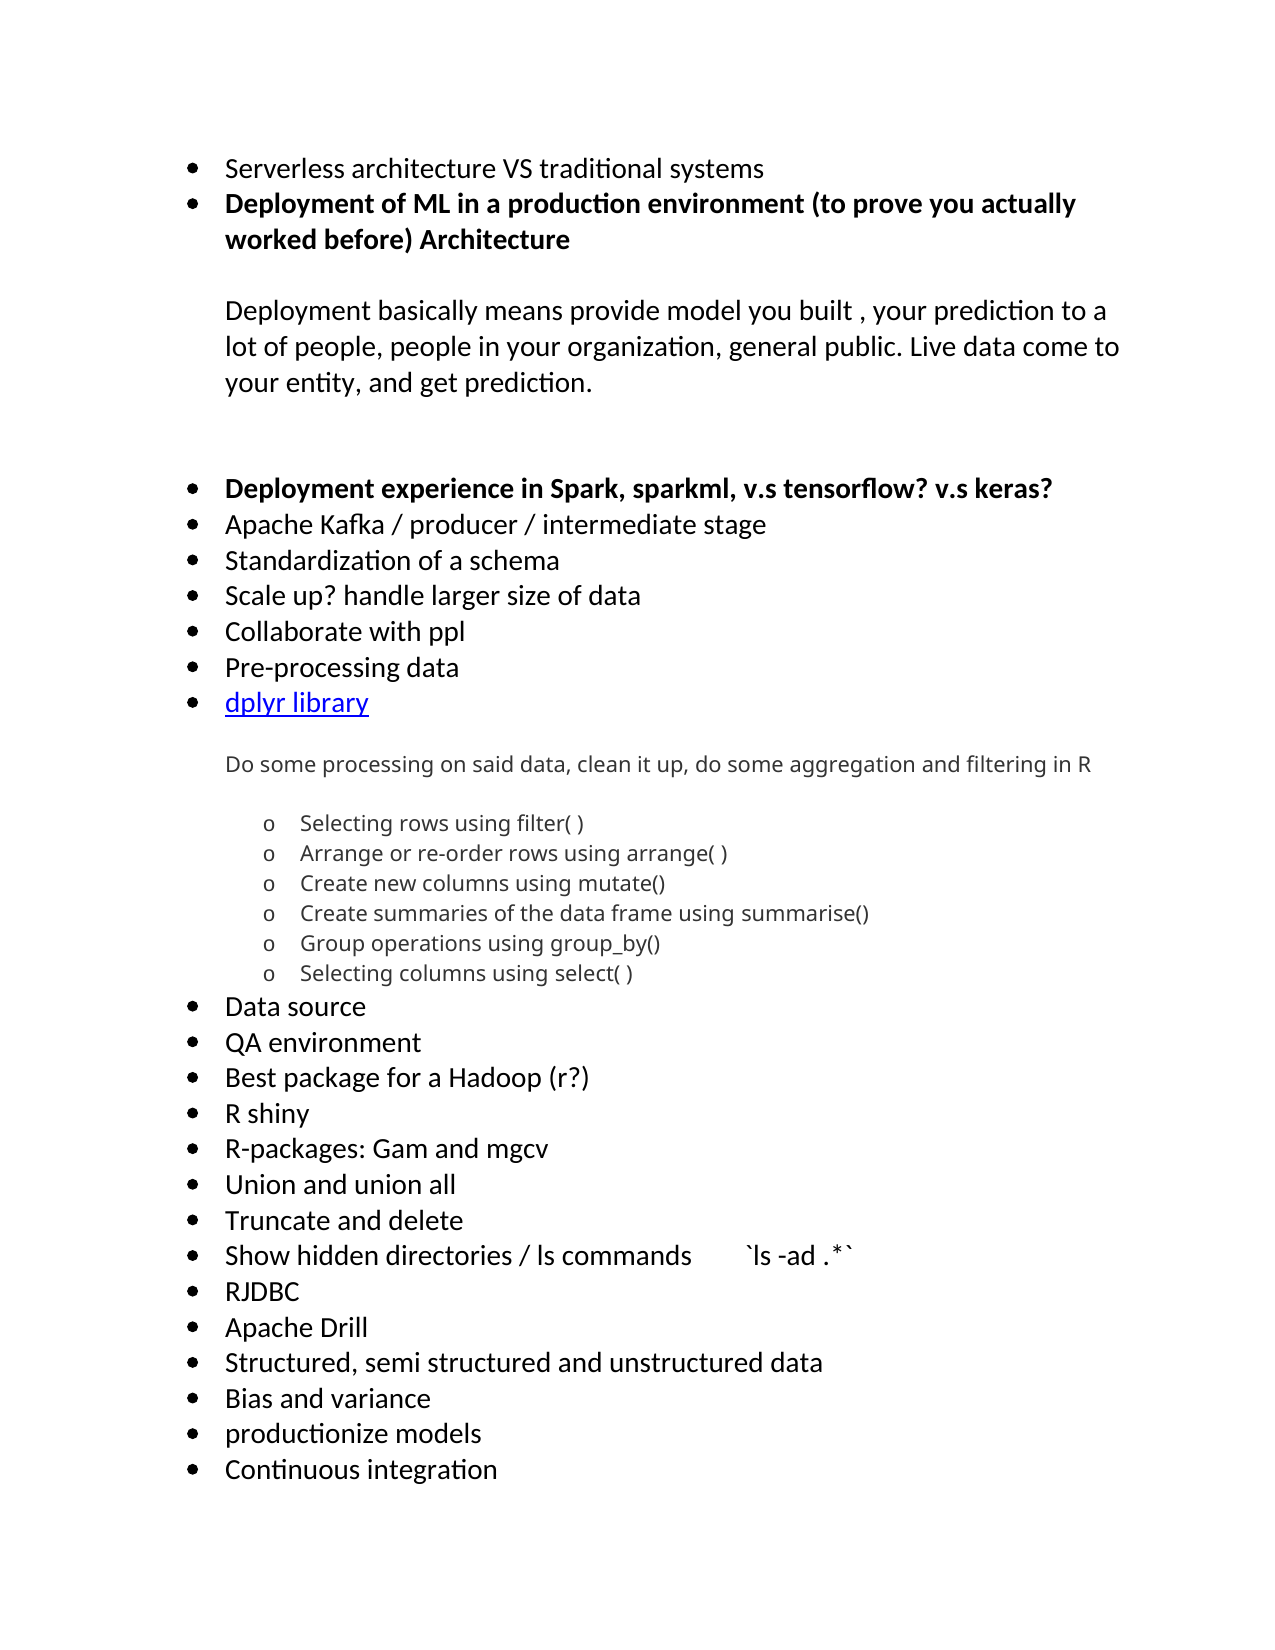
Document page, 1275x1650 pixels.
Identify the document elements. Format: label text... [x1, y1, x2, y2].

list Selecting rows using filter( ) [262, 808, 1125, 838]
list Arrange or re-order rows using arrange( ) [262, 838, 1125, 868]
list Apache Drill [187, 1309, 1125, 1344]
list RJDBC [187, 1273, 1125, 1309]
list Selecting columns using select( ) [262, 958, 1125, 988]
list Truncate and delete [187, 1202, 1125, 1237]
list Continuous integration [187, 1451, 1125, 1487]
list dplyr library [187, 684, 1125, 720]
list Standardization of a schema [187, 542, 1125, 577]
list Create new columns using mutate() [262, 868, 1125, 898]
list productionize models [187, 1416, 1125, 1451]
list Apache Kafka / producer / intermediate stage [187, 506, 1125, 542]
list Bias and variance [187, 1380, 1125, 1416]
list R-packages: Gam and mgcv [187, 1131, 1125, 1166]
list QA environment [187, 1024, 1125, 1059]
list Serverless architecture VS traditional systems [187, 150, 1125, 186]
list Deployment of ML in a production environment (to prove you actually worked before) Architecture [187, 186, 1125, 257]
text Do some processing on said data, clean it up, do some aggregation and filtering in R [225, 749, 1125, 779]
list Data source [187, 988, 1125, 1024]
list Deployment experience in Spark, sparkml, v.s tensorflow? v.s keras? [187, 471, 1125, 506]
list Group operations using group_by() [262, 928, 1125, 958]
list Create summaries of the data frame using summarise() [262, 898, 1125, 928]
list Pre-processing data [187, 649, 1125, 684]
list R shiny [187, 1095, 1125, 1131]
list Union and union all [187, 1166, 1125, 1202]
list Show hidden directories / ls commands `ls -ad .*` [187, 1237, 1125, 1273]
list Best package for a Hadoop (r?) [187, 1059, 1125, 1095]
list Deployment basically means provide model you built , your prediction to a lot of people, people in your organization, general public. Live data come to your entity, and get prediction. [225, 292, 1125, 399]
list Structured, semi structured and unstructured data [187, 1344, 1125, 1380]
list Collaborate with ppl [187, 613, 1125, 649]
list Scale up? handle larger size of data [187, 577, 1125, 613]
